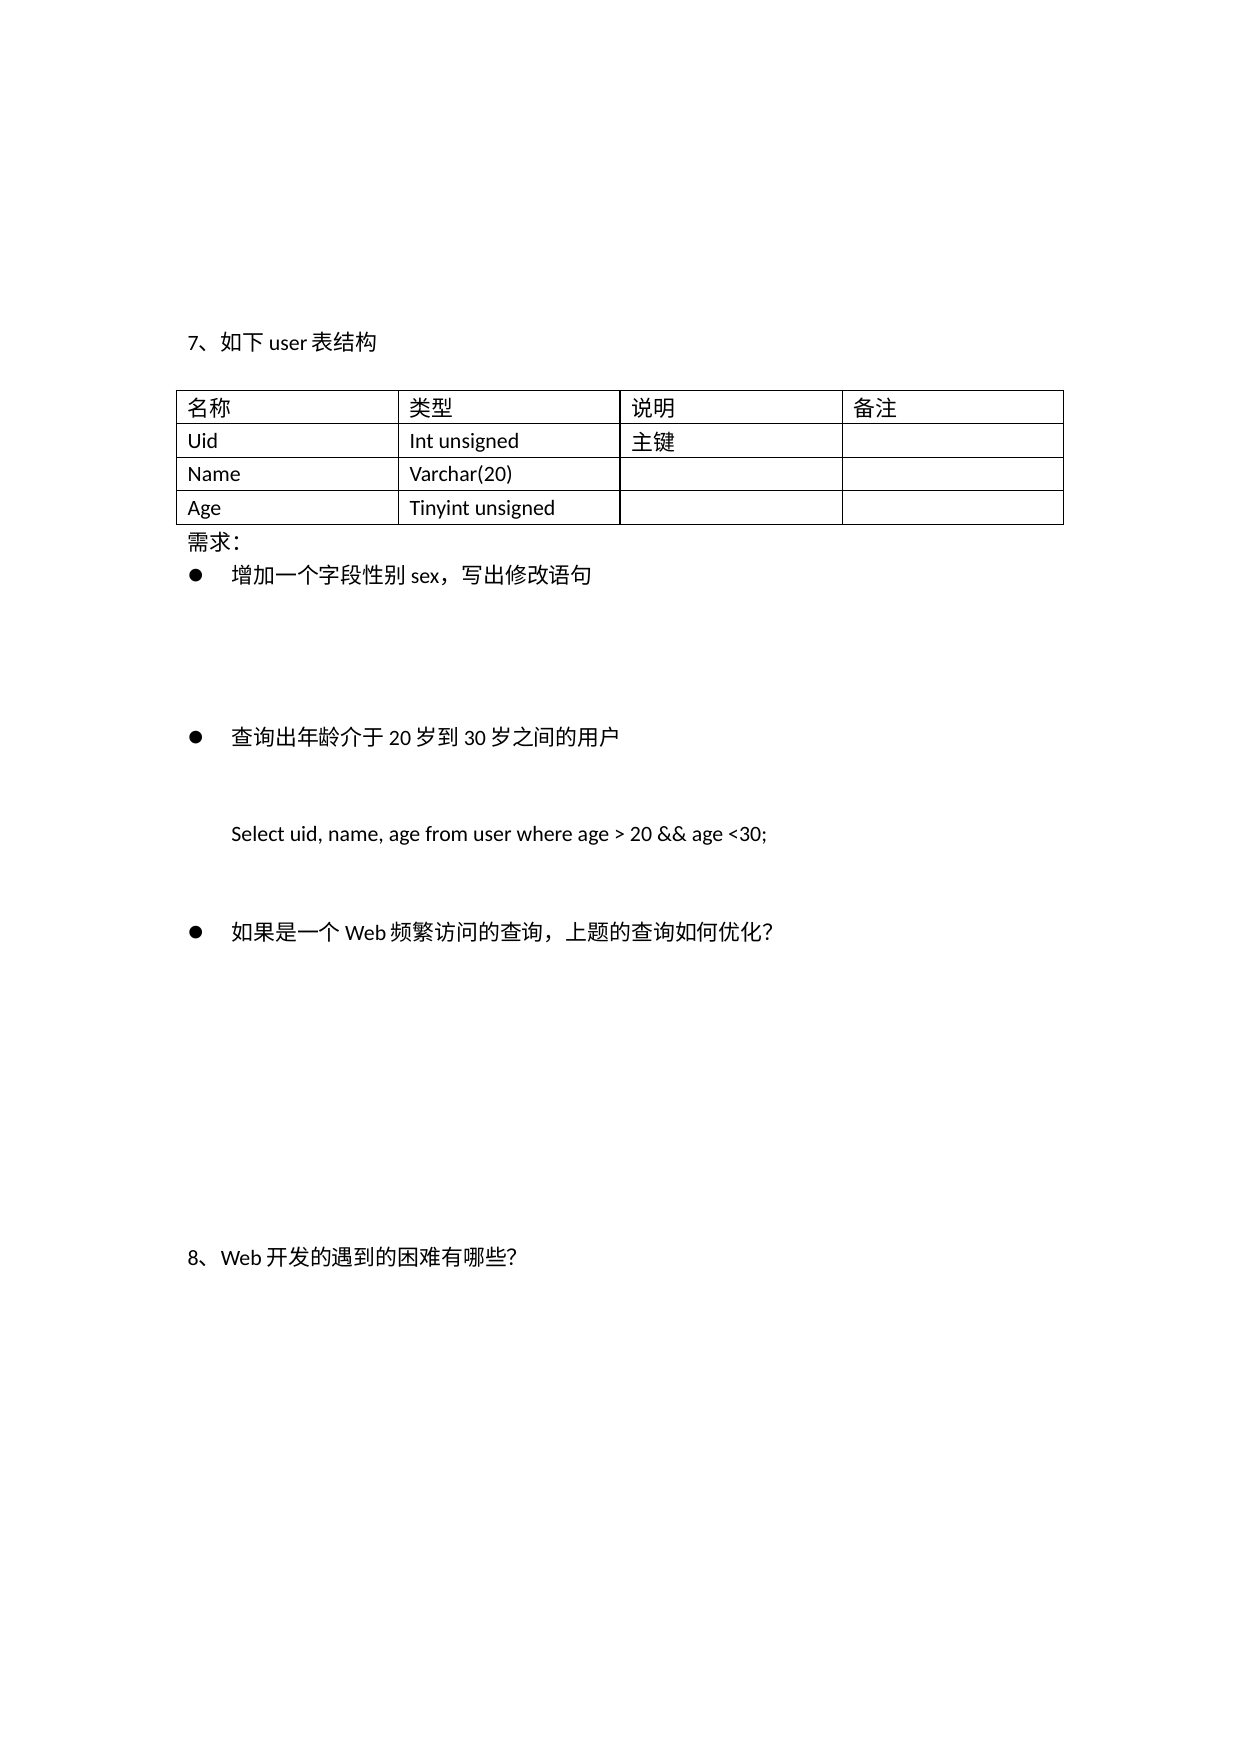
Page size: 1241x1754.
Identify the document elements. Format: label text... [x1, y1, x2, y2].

table_header 说明 [621, 391, 842, 423]
table_cell Tinyint unsigned [399, 491, 619, 524]
text 需求： [187, 525, 1053, 557]
table_cell [621, 458, 842, 490]
text 8、Web开发的遇到的困难有哪些？ [187, 1240, 1053, 1272]
table_cell [843, 424, 1063, 457]
table_header 类型 [399, 391, 619, 423]
table_cell Uid [177, 424, 398, 457]
table_cell Varchar(20) [399, 458, 619, 490]
table_cell 主键 [621, 424, 842, 457]
list 增加一个字段性别sex，写出修改语句 [187, 557, 1053, 590]
table_cell [621, 491, 842, 524]
table_cell Int unsigned [399, 424, 619, 457]
table_header 备注 [843, 391, 1063, 423]
table_header 名称 [177, 391, 398, 423]
list 查询出年龄介于20岁到30岁之间的用户 [187, 720, 1053, 752]
list 如果是一个Web频繁访问的查询，上题的查询如何优化？ [187, 915, 1053, 947]
table_cell [843, 491, 1063, 524]
text 7、如下user表结构 [187, 324, 1053, 357]
table_cell Name [177, 458, 398, 490]
text Select uid, name, age from user where age > 20 && age <30; [231, 817, 1053, 850]
table_cell Age [177, 491, 398, 524]
table_cell [843, 458, 1063, 490]
